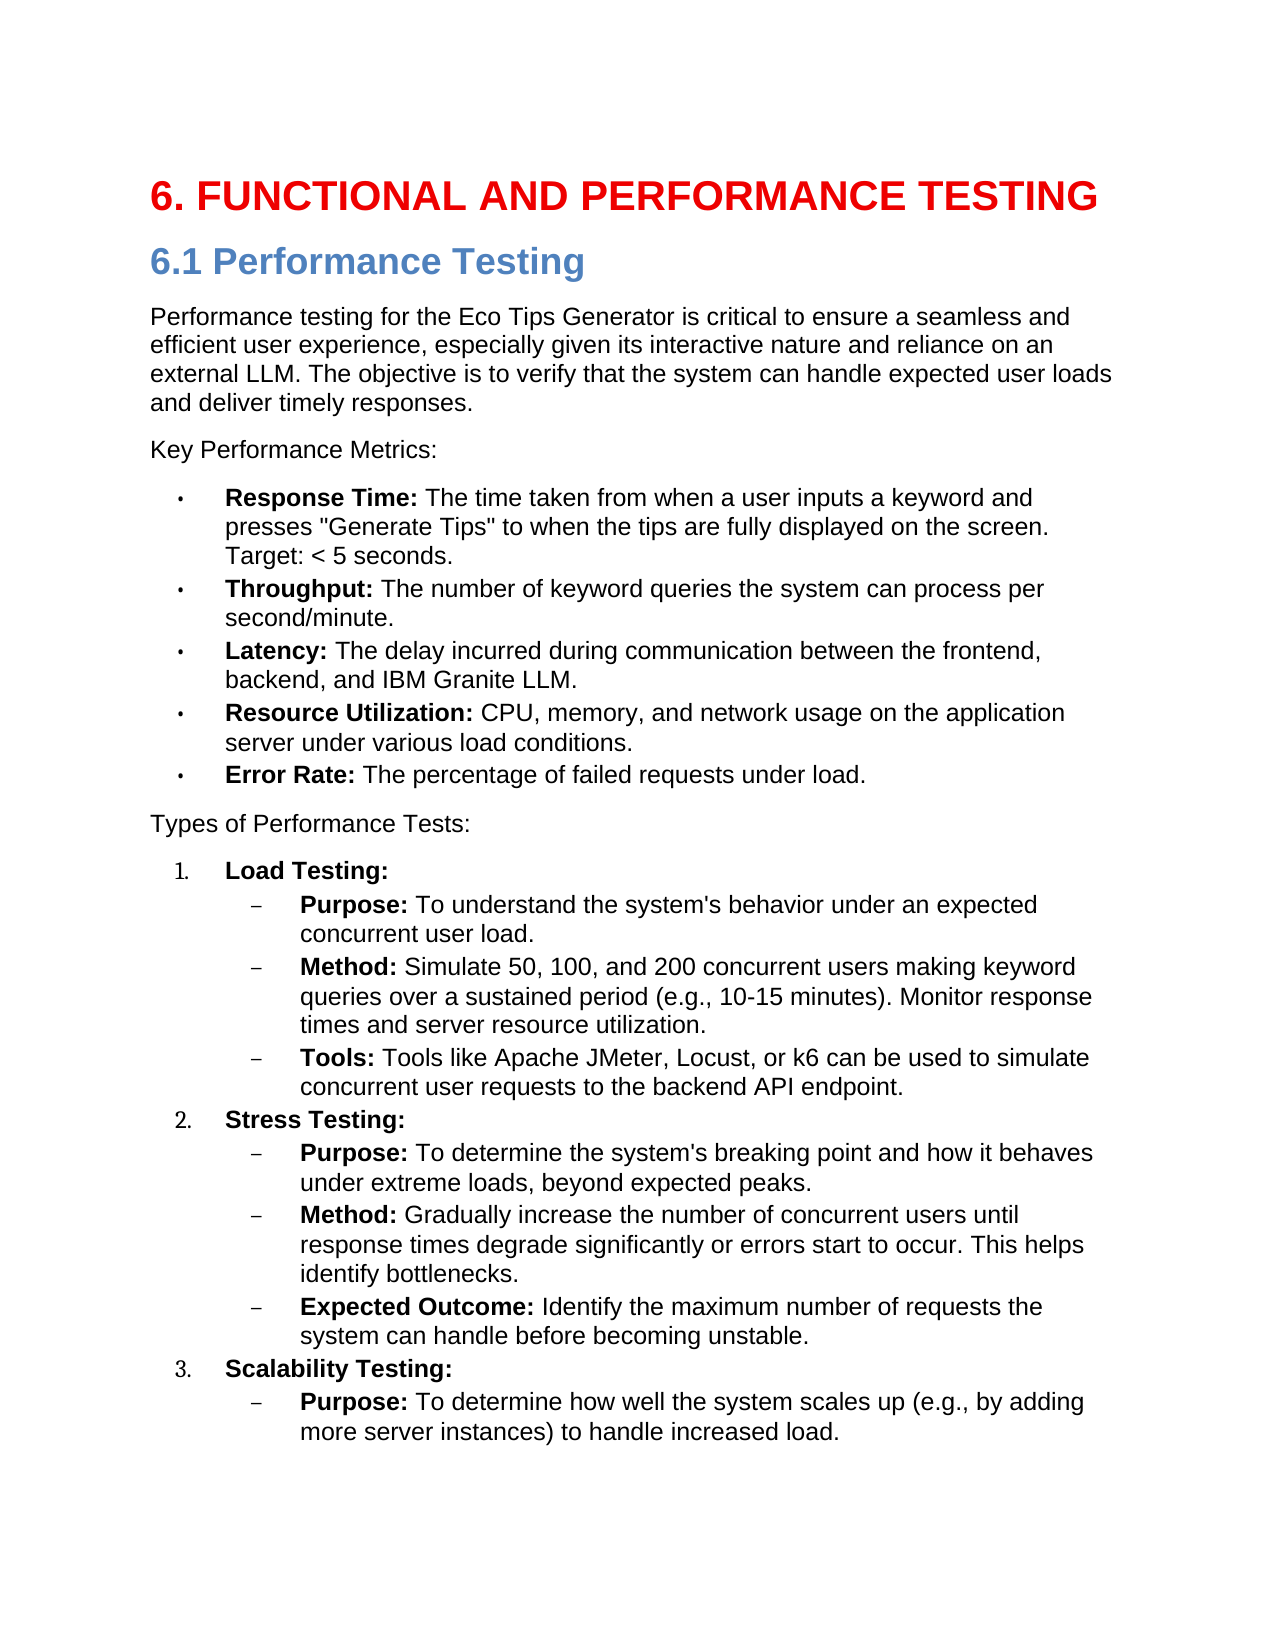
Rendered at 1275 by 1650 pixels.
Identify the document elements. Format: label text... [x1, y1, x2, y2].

subtitle 6. FUNCTIONAL AND PERFORMANCE TESTING [150, 171, 1125, 219]
list Purpose: To determine how well the system scales up (e.g., by adding more server instances) to handle increased load. [250, 1387, 1125, 1446]
list Tools: Tools like Apache JMeter, Locust, or k6 can be used to simulate concurrent user requests to the backend API endpoint. [250, 1043, 1125, 1101]
text Key Performance Metrics: [150, 435, 1125, 464]
list Error Rate: The percentage of failed requests under load. [175, 760, 1125, 790]
text Performance testing for the Eco Tips Generator is critical to ensure a seamless and efficient user experience, especially given its interactive nature and reliance on an external LLM. The objective is to verify that the system can handle expected user loads and deliver timely responses. [150, 301, 1125, 416]
list Resource Utilization: CPU, memory, and network usage on the application server under various load conditions. [175, 698, 1125, 756]
list Method: Gradually increase the number of concurrent users until response times degrade significantly or errors start to occur. This helps identify bottlenecks. [250, 1201, 1125, 1288]
list Response Time: The time taken from when a user inputs a keyword and presses "Generate Tips" to when the tips are fully displayed on the screen. Target: < 5 seconds. [175, 483, 1125, 570]
list Purpose: To understand the system's behavior under an expected concurrent user load. [250, 889, 1125, 948]
text Types of Performance Tests: [150, 809, 1125, 837]
list Expected Outcome: Identify the maximum number of requests the system can handle before becoming unstable. [250, 1291, 1125, 1350]
subtitle 6.1 Performance Testing [150, 239, 1125, 283]
list Stress Testing: [175, 1105, 1125, 1134]
list Method: Simulate 50, 100, and 200 concurrent users making keyword queries over a sustained period (e.g., 10-15 minutes). Monitor response times and server resource utilization. [250, 952, 1125, 1039]
list Scalability Testing: [175, 1354, 1125, 1383]
list Load Testing: [175, 856, 1125, 886]
list Latency: The delay incurred during communication between the frontend, backend, and IBM Granite LLM. [175, 636, 1125, 694]
list Throughput: The number of keyword queries the system can process per second/minute. [175, 574, 1125, 632]
list Purpose: To determine the system's breaking point and how it behaves under extreme loads, beyond expected peaks. [250, 1138, 1125, 1197]
